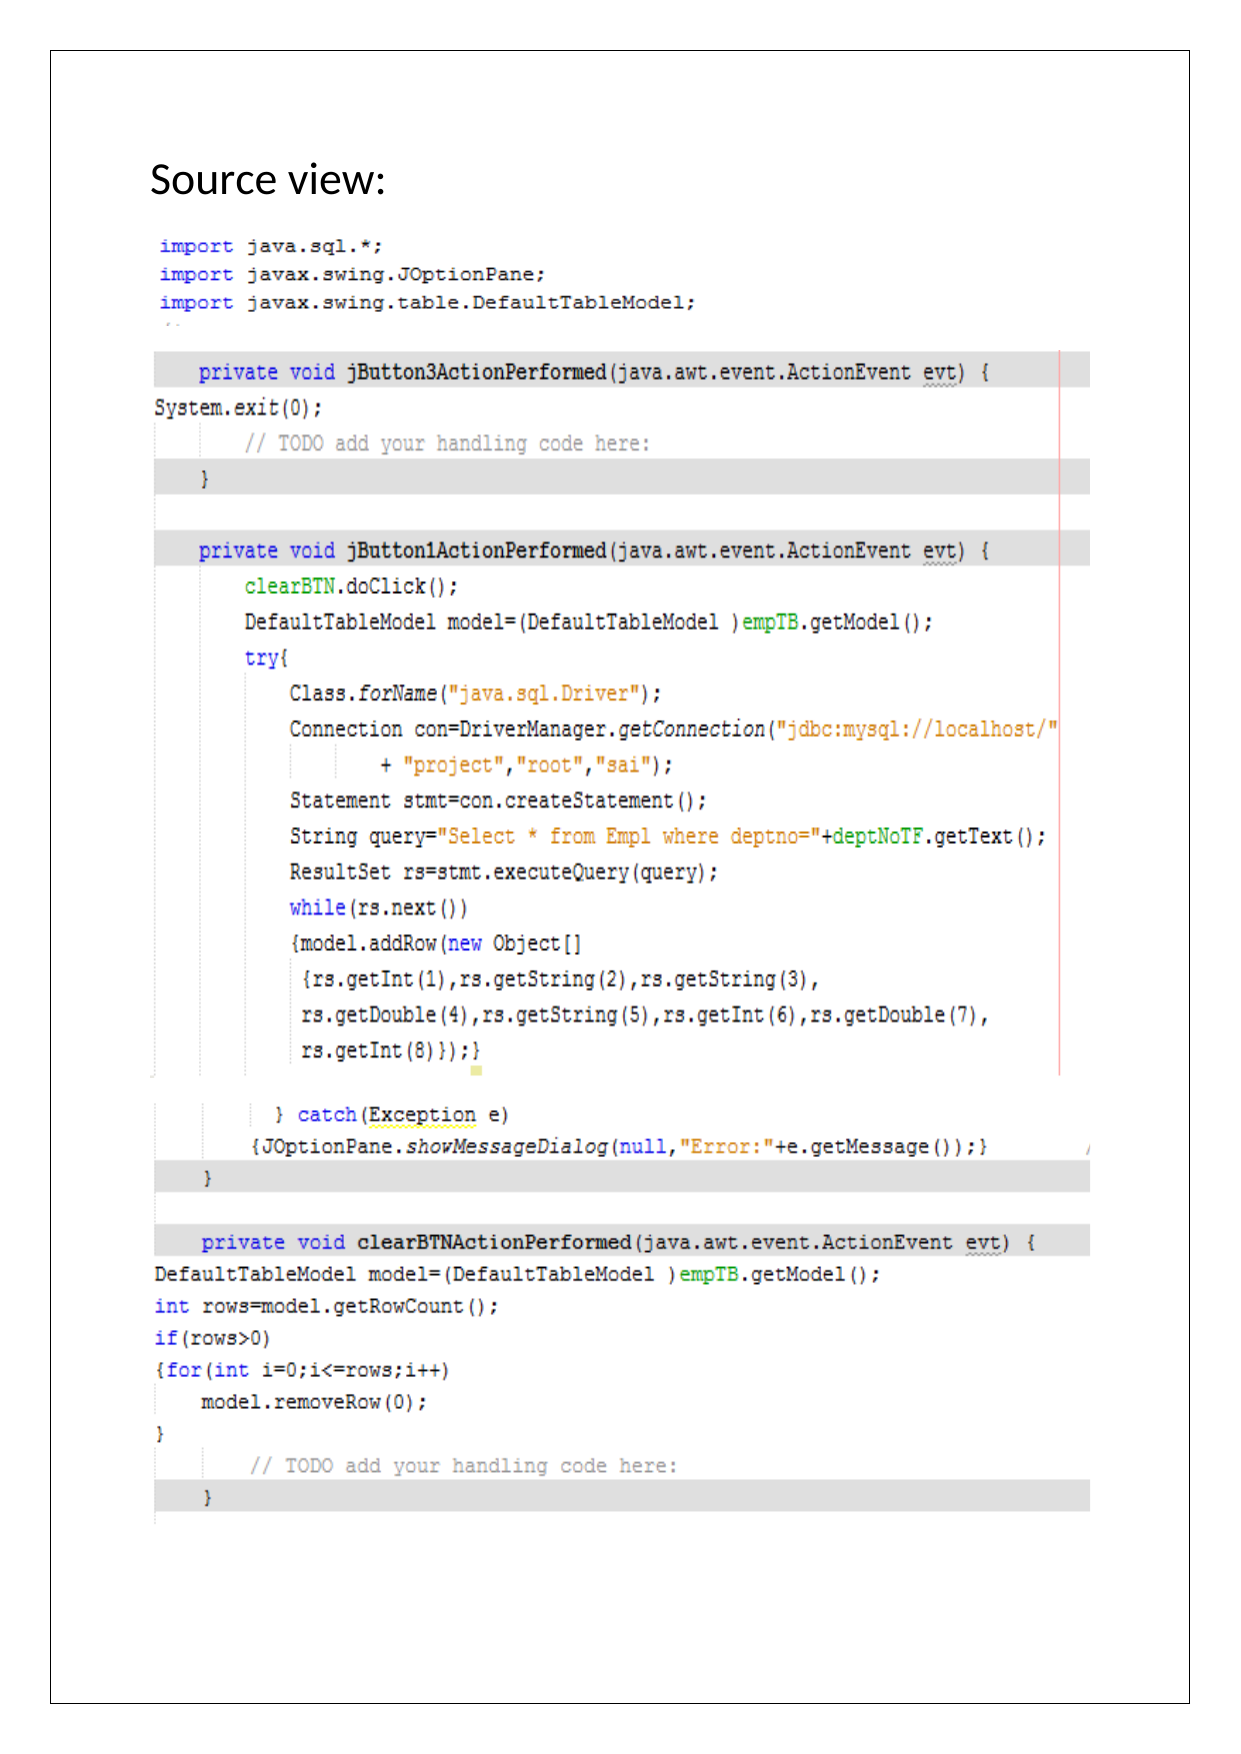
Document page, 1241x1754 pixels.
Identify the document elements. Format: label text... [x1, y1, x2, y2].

picture [150, 235, 775, 326]
picture [150, 350, 1090, 1078]
text Source view: [150, 150, 1090, 206]
picture [150, 1102, 1091, 1526]
